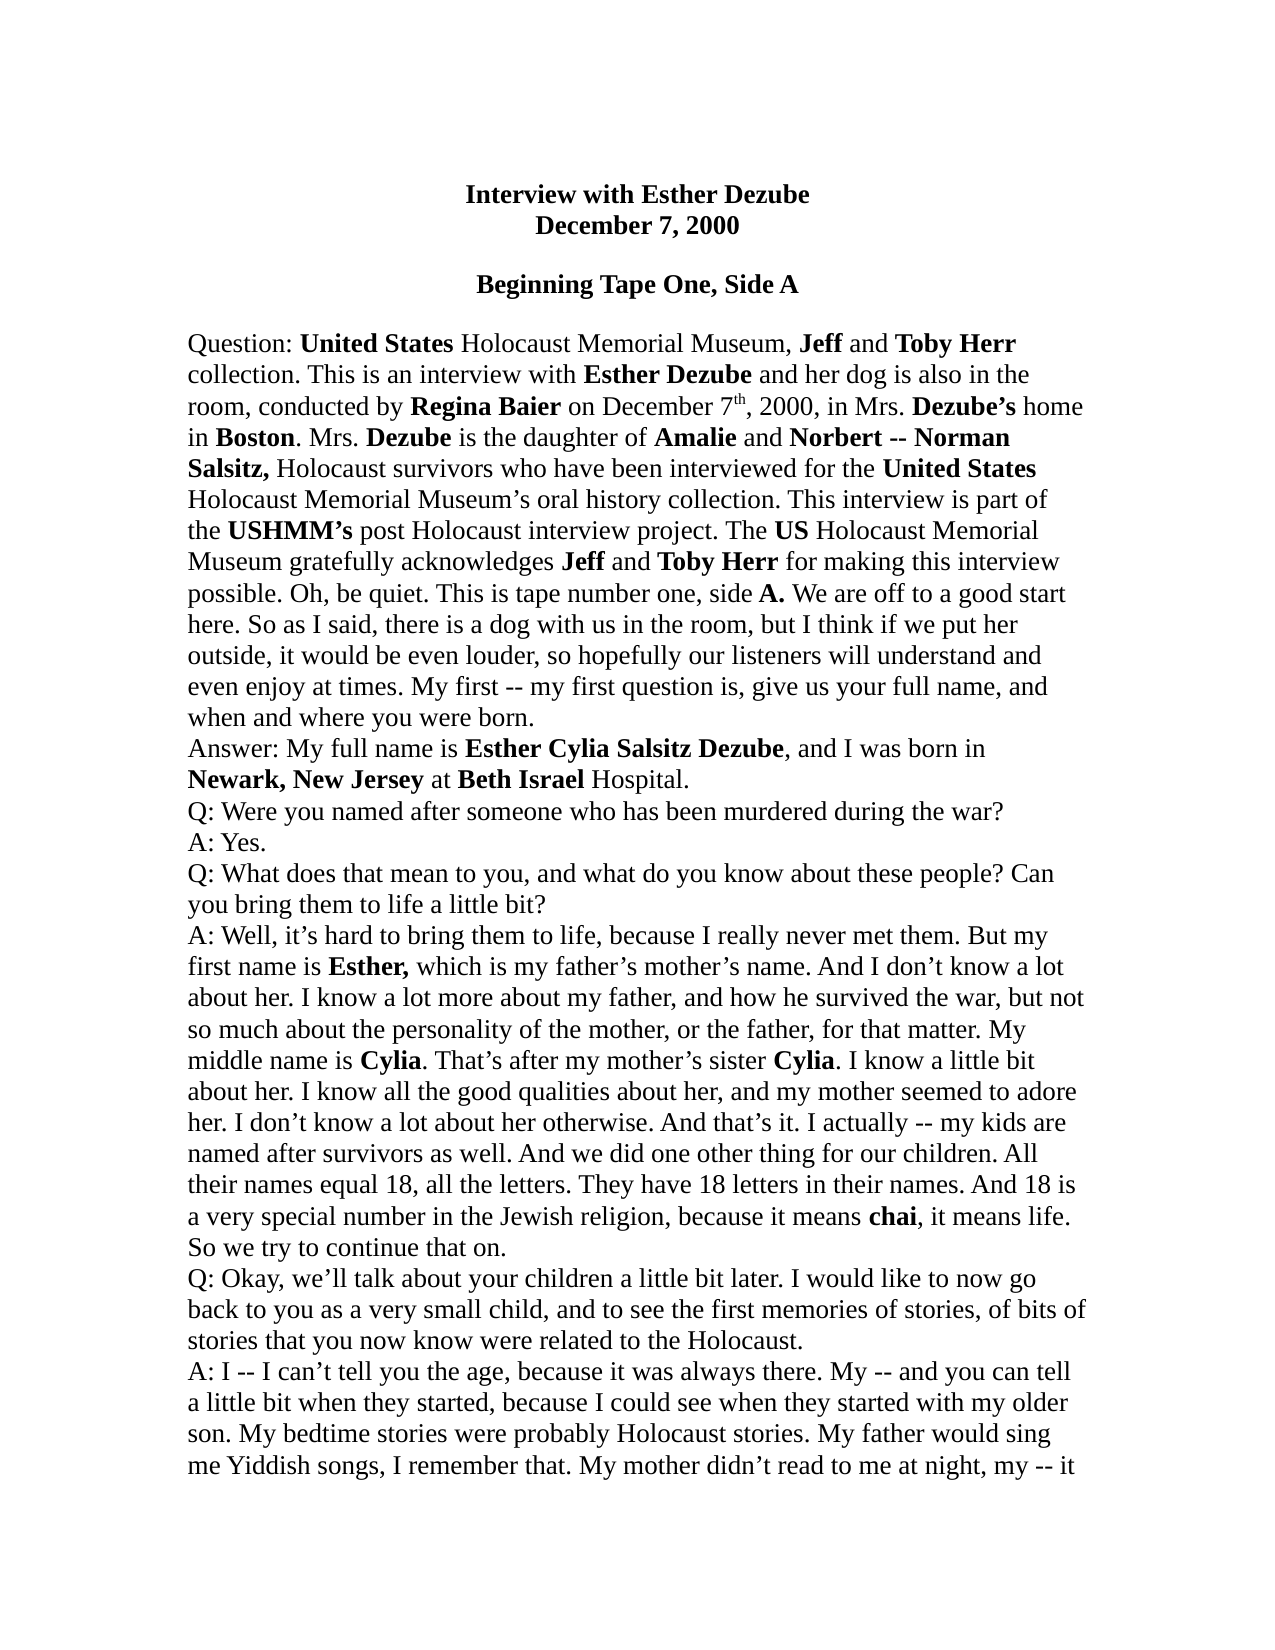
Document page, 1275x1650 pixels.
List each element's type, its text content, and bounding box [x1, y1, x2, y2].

text Q: What does that mean to you, and what do you know about these people? Can you bring them to life a little bit? [187, 859, 1087, 921]
text Beginning Tape One, Side A [187, 270, 1087, 301]
text Answer: My full name is Esther Cylia Salsitz Dezube, and I was born in Newark, New Jersey at Beth Israel Hospital. [187, 734, 1087, 797]
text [187, 1357, 1087, 1482]
text A: Yes. [187, 828, 1087, 859]
text Q: Were you named after someone who has been murdered during the war? [187, 797, 1087, 828]
text December 7, 2000 [187, 210, 1087, 241]
text Question: United States Holocaust Memorial Museum, Jeff and Toby Herr collection. This is an interview with Esther Dezube and her dog is also in the room, conducted by Regina Baier on December 7th, 2000, in Mrs. Dezube’s home in Boston. Mrs. Dezube is the daughter of Amalie and Norbert -- Norman Salsitz, Holocaust survivors who have been interviewed for the United States Holocaust Memorial Museum’s oral history collection. This interview is part of the USHMM’s post Holocaust interview project. The US Holocaust Memorial Museum gratefully acknowledges Jeff and Toby Herr for making this interview possible. Oh, be quiet. This is tape number one, side A. We are off to a good start here. So as I said, there is a dog with us in the room, but I think if we put her outside, it would be even louder, so hopefully our listeners will understand and even enjoy at times. My first -- my first question is, give us your full name, and when and where you were born. [187, 330, 1087, 734]
text Interview with Esther Dezube [187, 179, 1087, 210]
text A: Well, it’s hard to bring them to life, because I really never met them. But my first name is Esther, which is my father’s mother’s name. And I don’t know a lot about her. I know a lot more about my father, and how he survived the war, but not so much about the personality of the mother, or the father, for that matter. My middle name is Cylia. That’s after my mother’s sister Cylia. I know a little bit about her. I know all the good qualities about her, and my mother seemed to adore her. I don’t know a lot about her otherwise. And that’s it. I actually -- my kids are named after survivors as well. And we did one other thing for our children. All their names equal 18, all the letters. They have 18 letters in their names. And 18 is a very special number in the Jewish religion, because it means chai, it means life. So we try to continue that on. [187, 921, 1087, 1264]
text Q: Okay, we’ll talk about your children a little bit later. I would like to now go back to you as a very small child, and to see the first memories of stories, of bits of stories that you now know were related to the Holocaust. [187, 1264, 1087, 1357]
